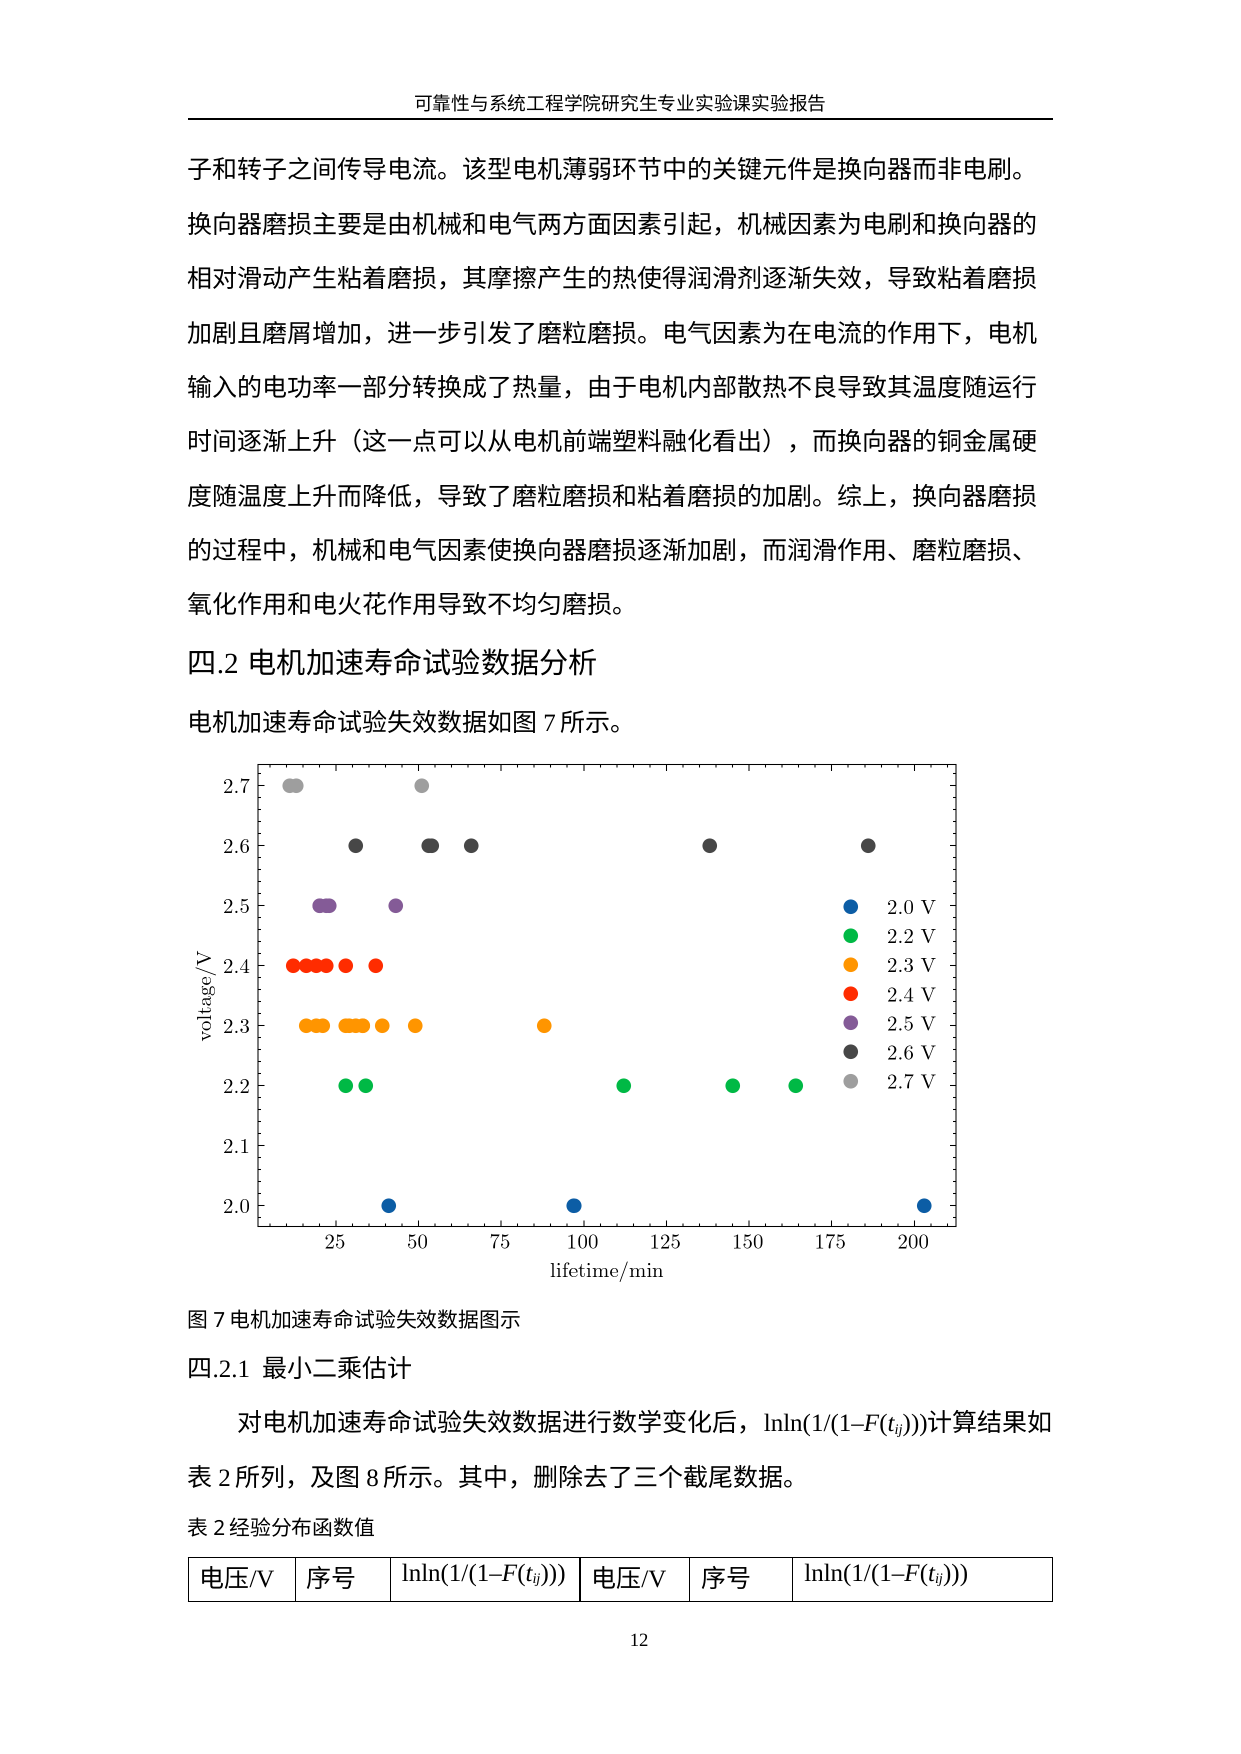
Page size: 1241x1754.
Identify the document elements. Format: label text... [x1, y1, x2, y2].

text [187, 150, 1053, 621]
text 对电机加速寿命试验失效数据进行数学变化后，lnln(1/(1–F(tij)))计算结果如表 2所列，及图 8所示。其中，删除去了三个截尾数据。 [187, 1403, 1053, 1493]
table_header 电压/V [189, 1558, 295, 1601]
table_header 电压/V [581, 1558, 689, 1601]
text 图 7电机加速寿命试验失效数据图示 [187, 1303, 1053, 1333]
text 表 2经验分布函数值 [187, 1512, 1053, 1542]
table_header 序号 [690, 1558, 792, 1601]
table_header 序号 [296, 1558, 390, 1601]
subtitle 电机加速寿命试验数据分析 [187, 639, 1053, 682]
subtitle 最小二乘估计 [187, 1348, 1053, 1385]
table_header lnln(1/(1–F(tij))) [391, 1558, 579, 1601]
picture [187, 757, 963, 1289]
text 电机加速寿命试验失效数据如图 7所示。 [187, 703, 1053, 739]
table_header lnln(1/(1–F(tij))) [793, 1558, 1052, 1601]
